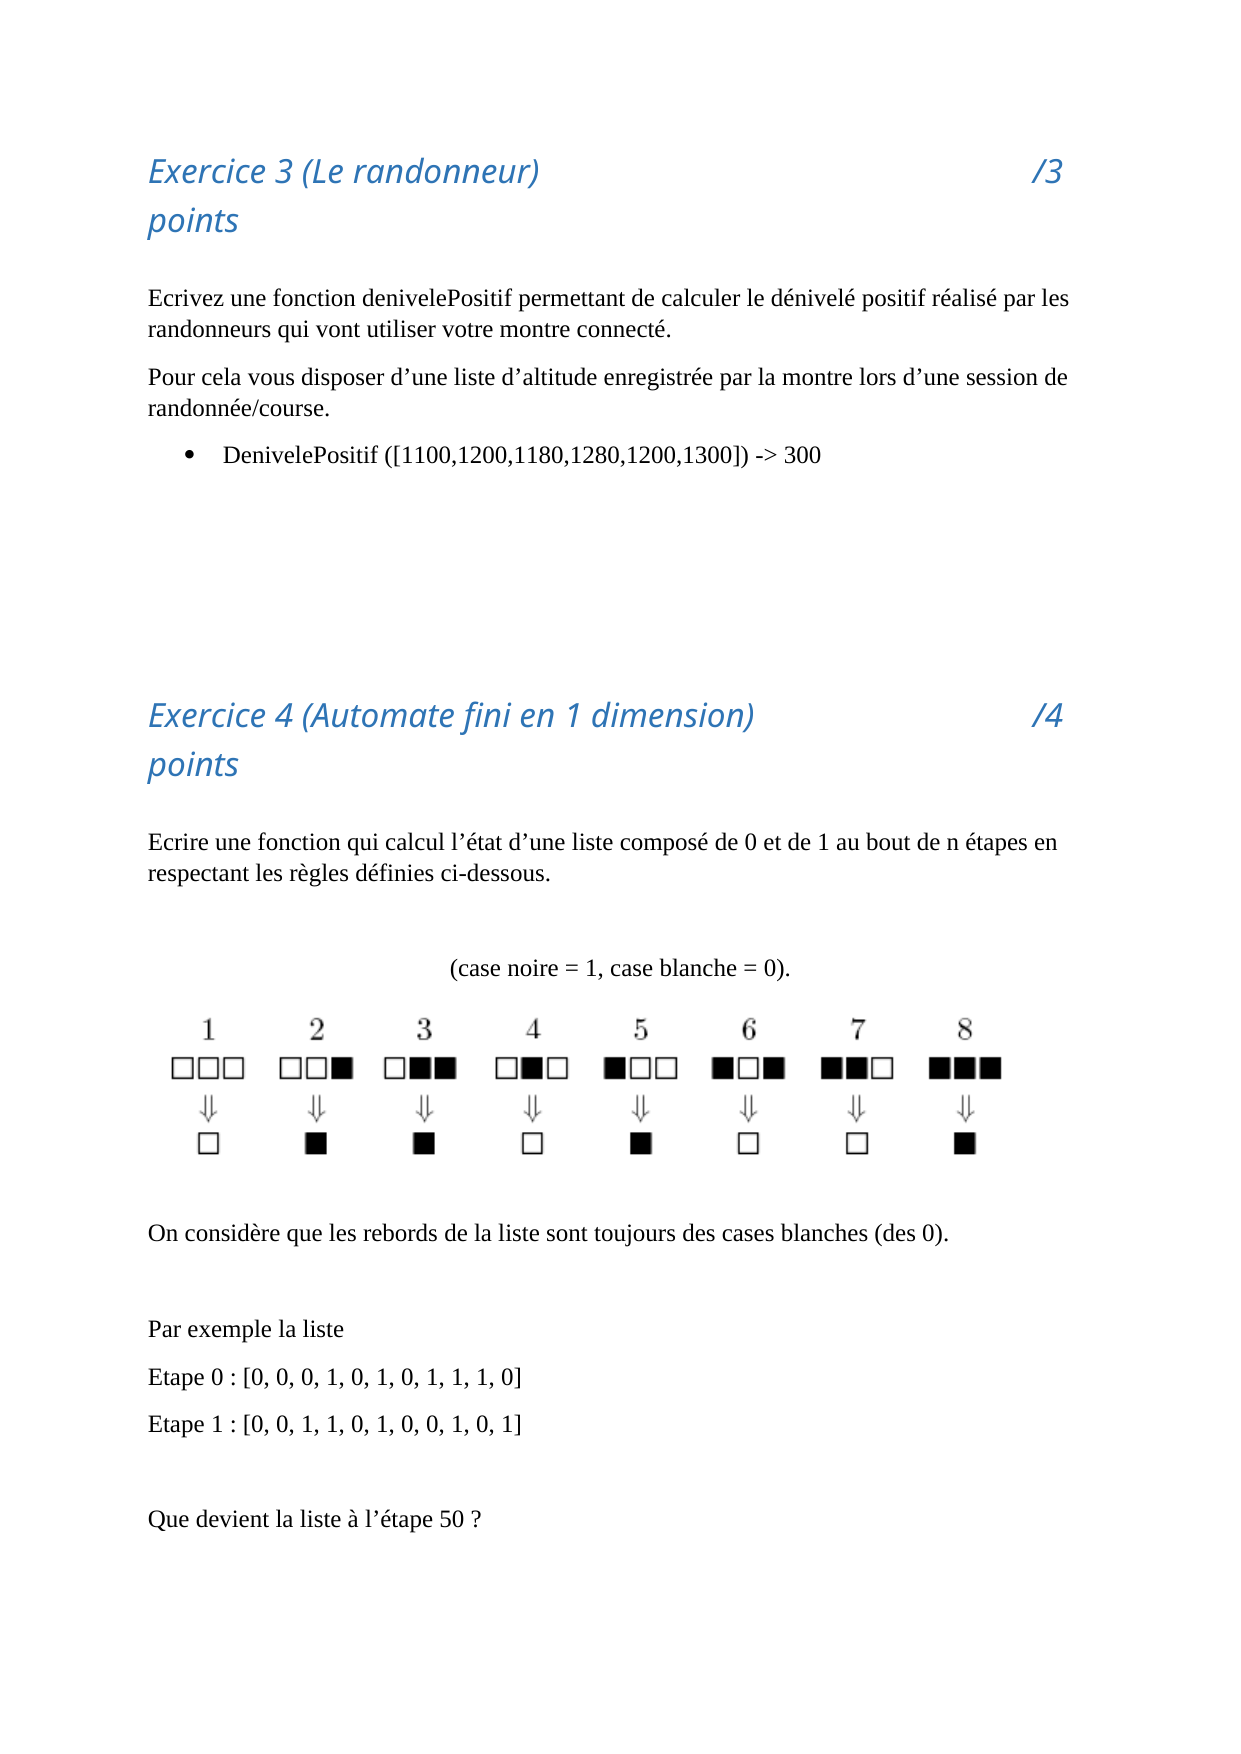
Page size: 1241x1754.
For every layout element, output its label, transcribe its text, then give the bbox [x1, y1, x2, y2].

text (case noire = 1, case blanche = 0). [148, 953, 1093, 982]
text Ecrivez une fonction denivelePositif permettant de calculer le dénivelé positif réalisé par les randonneurs qui vont utiliser votre montre connecté. [148, 283, 1093, 343]
picture [147, 1001, 1017, 1200]
text Etape 0 : [0, 0, 0, 1, 0, 1, 0, 1, 1, 1, 0] [148, 1362, 1093, 1390]
list DenivelePositif ([1100,1200,1180,1280,1200,1300]) -> 300 [185, 441, 1093, 469]
subtitle Exercice 3 (Le randonneur) /3 points [148, 148, 1093, 242]
text Etape 1 : [0, 0, 1, 1, 0, 1, 0, 0, 1, 0, 1] [148, 1409, 1093, 1438]
text Que devient la liste à l’étape 50 ? [148, 1504, 1093, 1533]
text Par exemple la liste [148, 1314, 1093, 1343]
text Pour cela vous disposer d’une liste d’altitude enregistrée par la montre lors d’une session de randonnée/course. [148, 362, 1093, 422]
text Ecrire une fonction qui calcul l’état d’une liste composé de 0 et de 1 au bout de n étapes en respectant les règles définies ci-dessous. [148, 827, 1093, 887]
subtitle Exercice 4 (Automate fini en 1 dimension) /4 points [148, 692, 1093, 786]
text On considère que les rebords de la liste sont toujours des cases blanches (des 0). [148, 1218, 1093, 1247]
